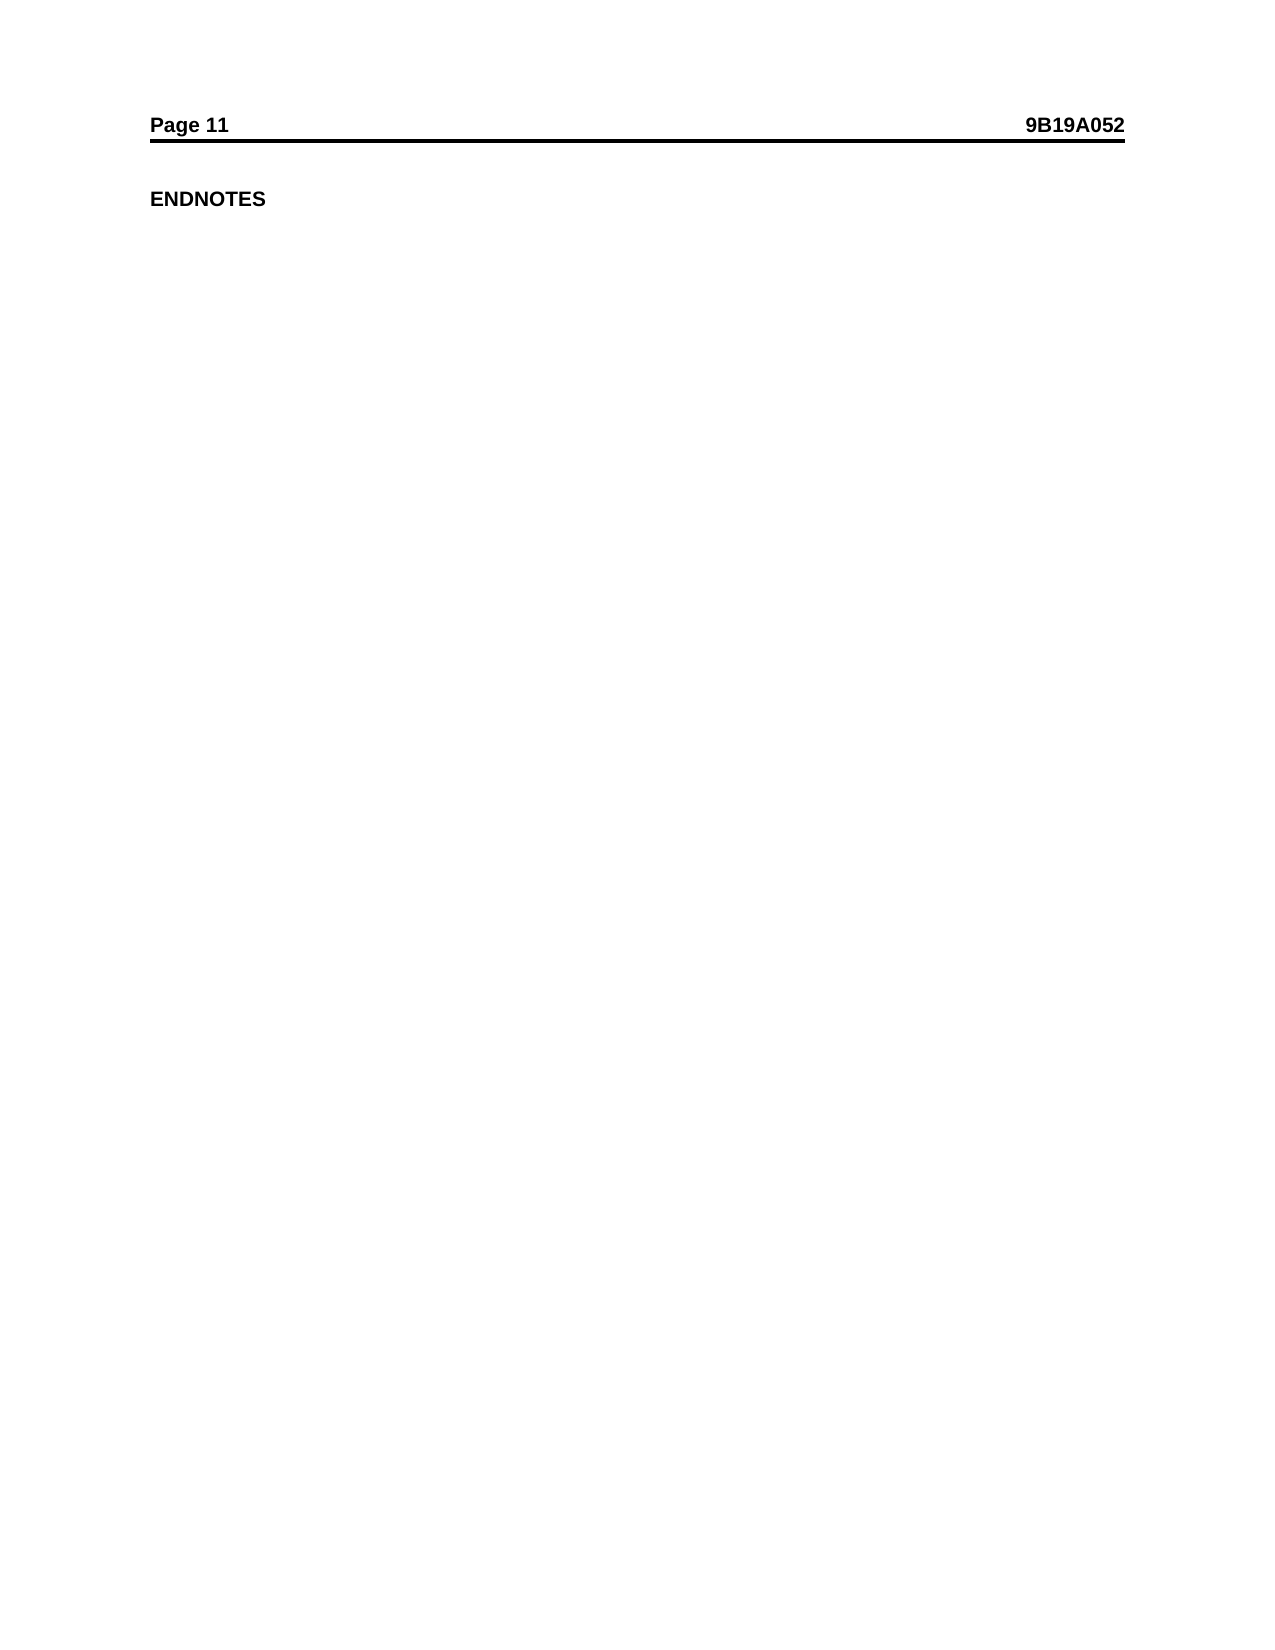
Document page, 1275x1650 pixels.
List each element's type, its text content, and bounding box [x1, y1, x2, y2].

text Endnotes [150, 186, 1125, 210]
